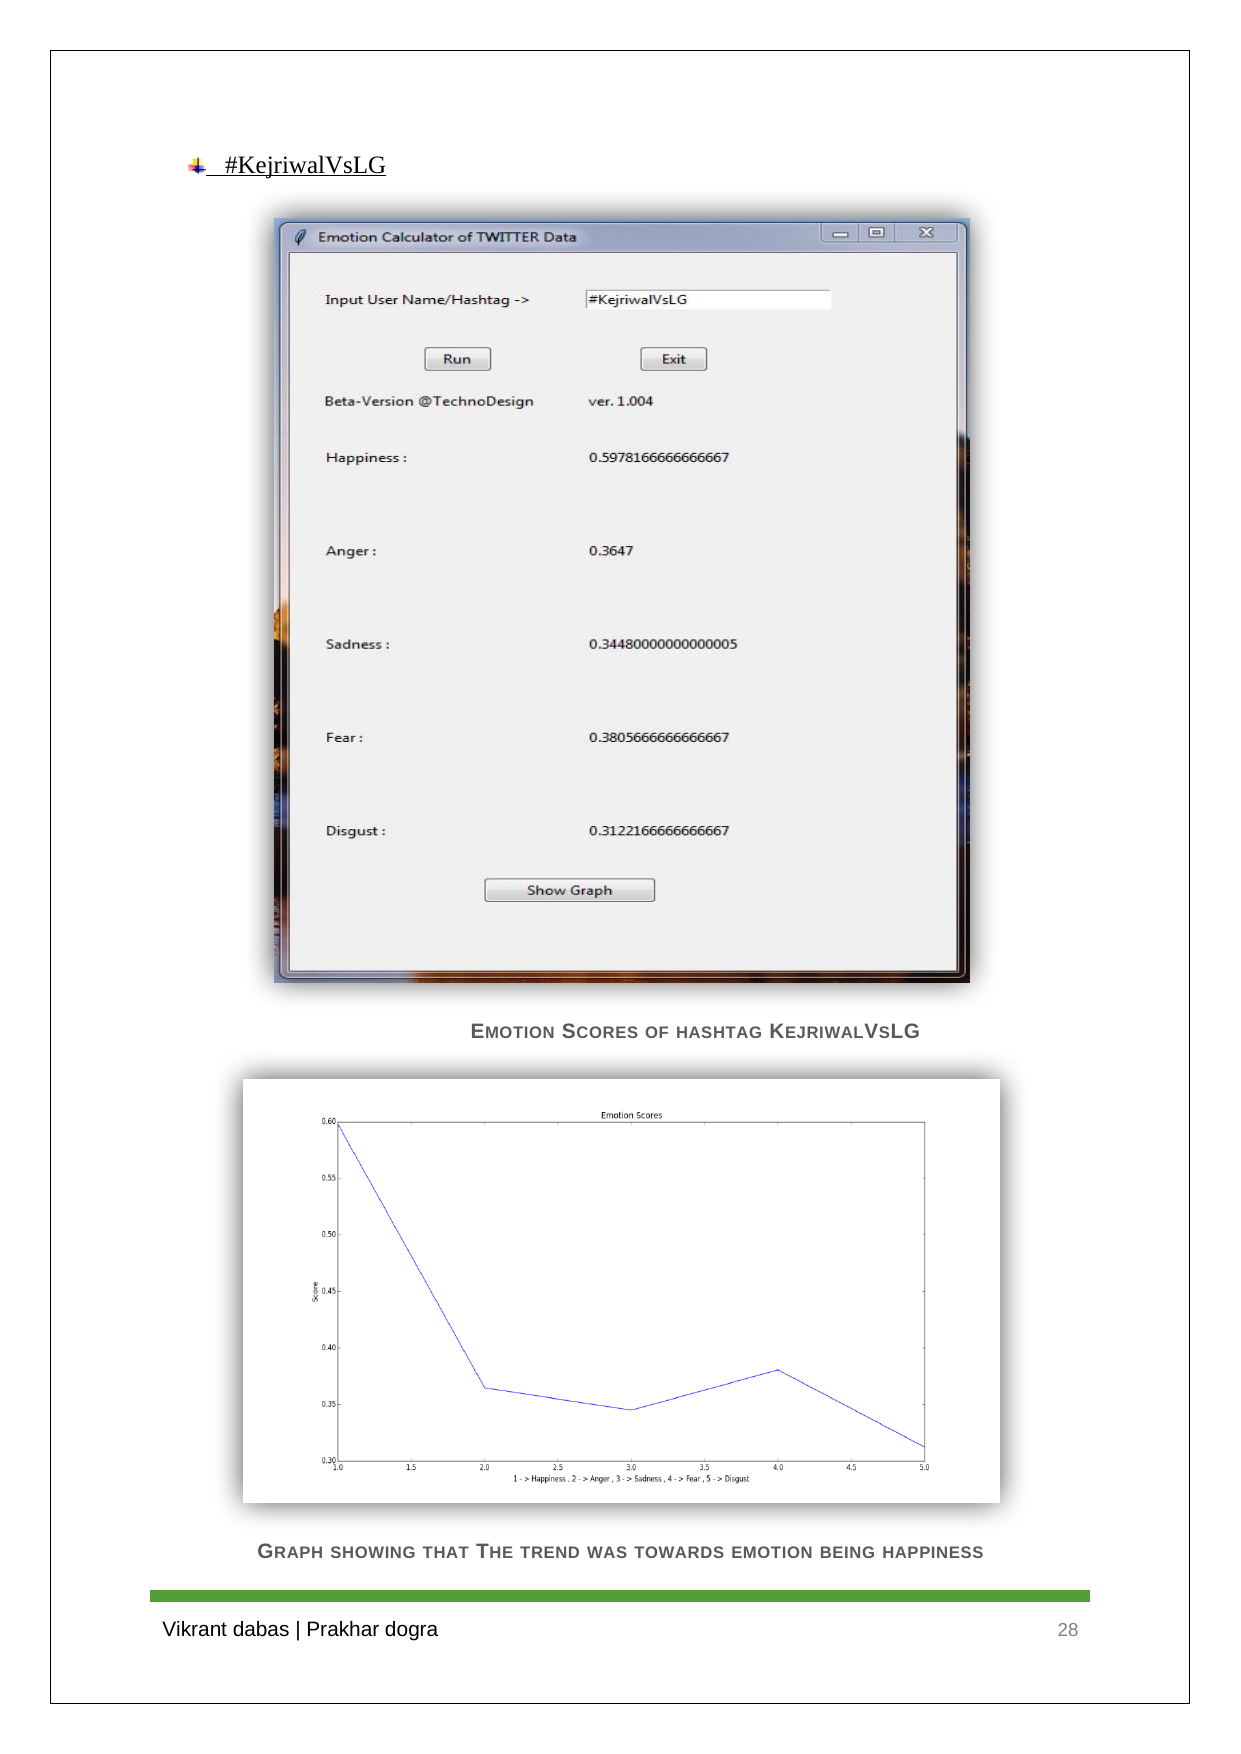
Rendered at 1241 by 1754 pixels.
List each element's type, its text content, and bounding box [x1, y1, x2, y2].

picture [243, 1079, 1000, 1503]
picture [274, 218, 970, 983]
text Emotion Scores of hashtag KejriwalVsLG [300, 1018, 1090, 1042]
list #KejriwalVsLG [187, 150, 1090, 179]
picture [188, 156, 206, 174]
text Graph showing that The trend was towards emotion being happiness [150, 1539, 1090, 1563]
